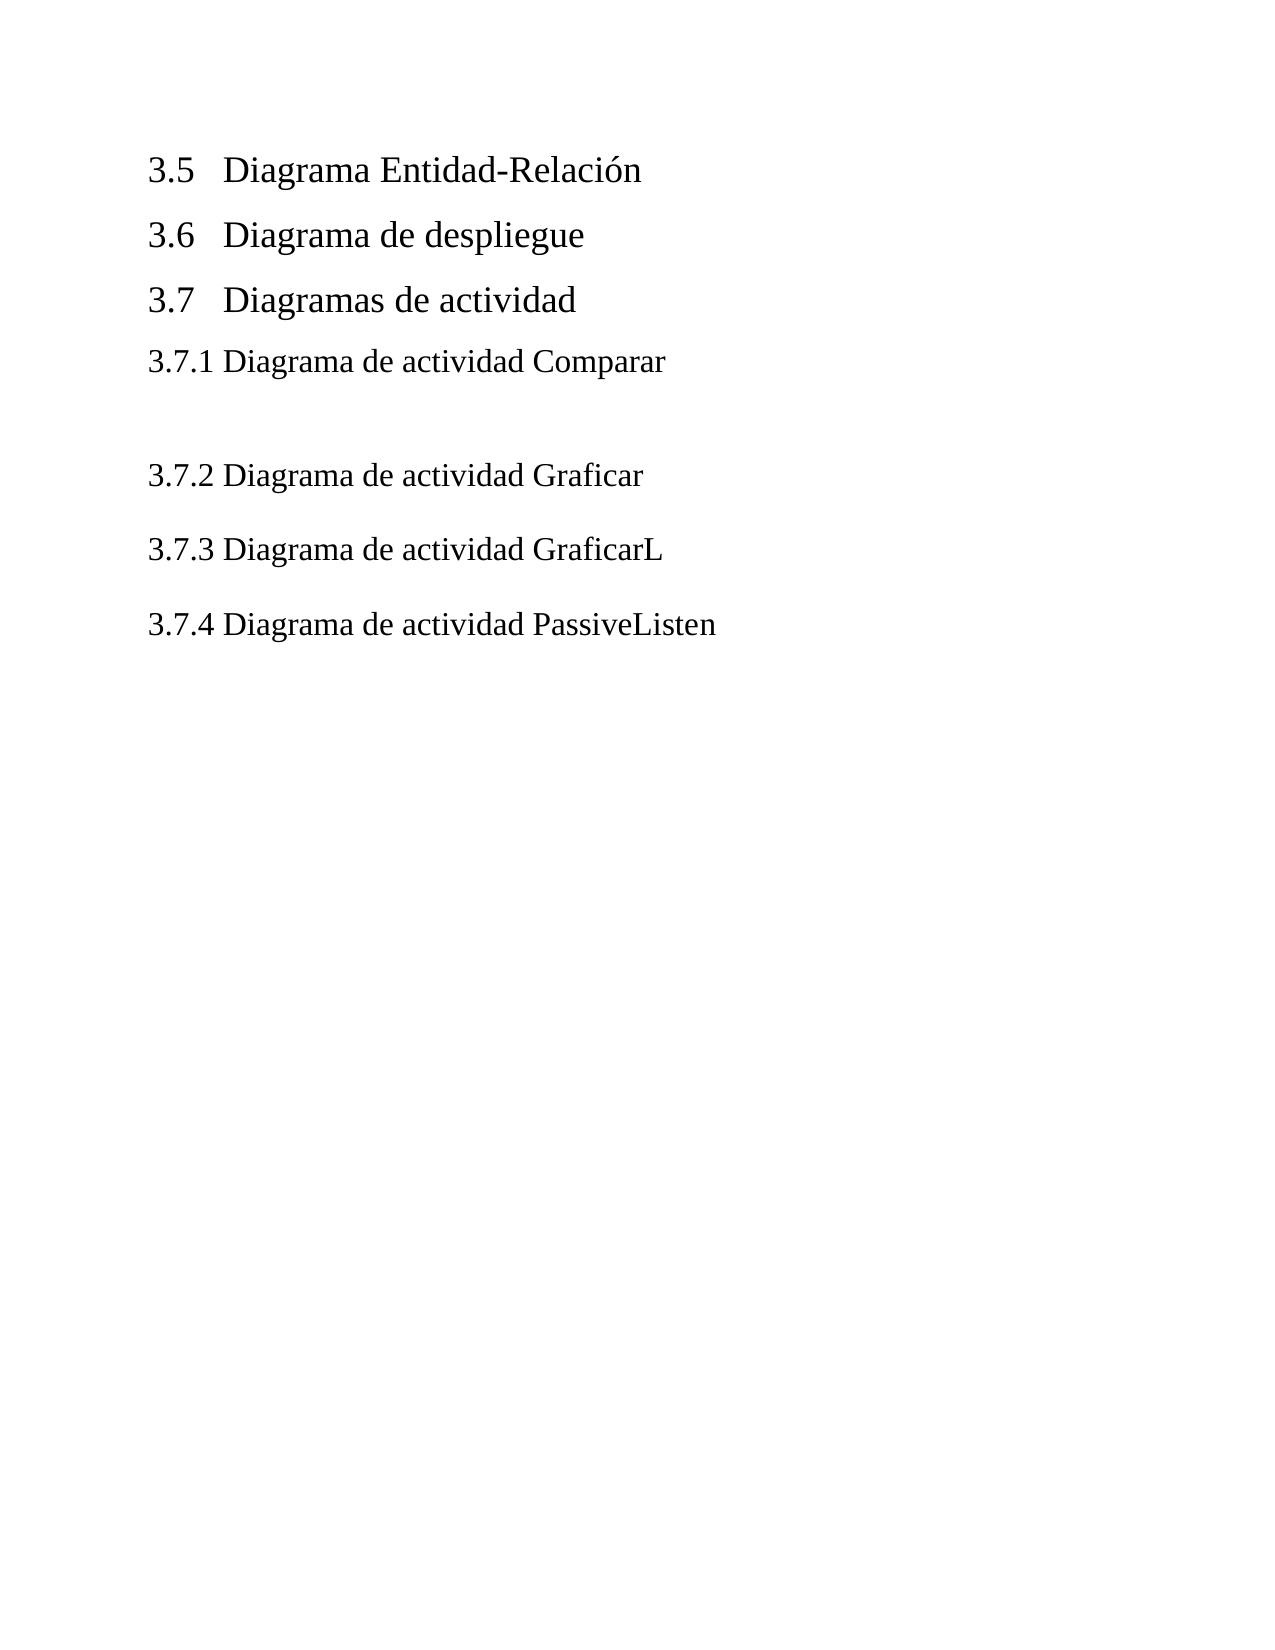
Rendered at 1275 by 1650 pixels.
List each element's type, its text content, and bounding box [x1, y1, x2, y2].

text 3.7.3 Diagrama de actividad GraficarL [148, 529, 1127, 568]
text 3.7.4 Diagrama de actividad PassiveListen [148, 604, 1127, 642]
text 3.7.2 Diagrama de actividad Graficar [148, 455, 1127, 494]
list Diagrama de despliegue [148, 212, 1127, 256]
list Diagrama Entidad-Relación [148, 148, 1127, 191]
list Diagramas de actividad [148, 277, 1127, 320]
text 3.7.1 Diagrama de actividad Comparar [148, 342, 1127, 380]
